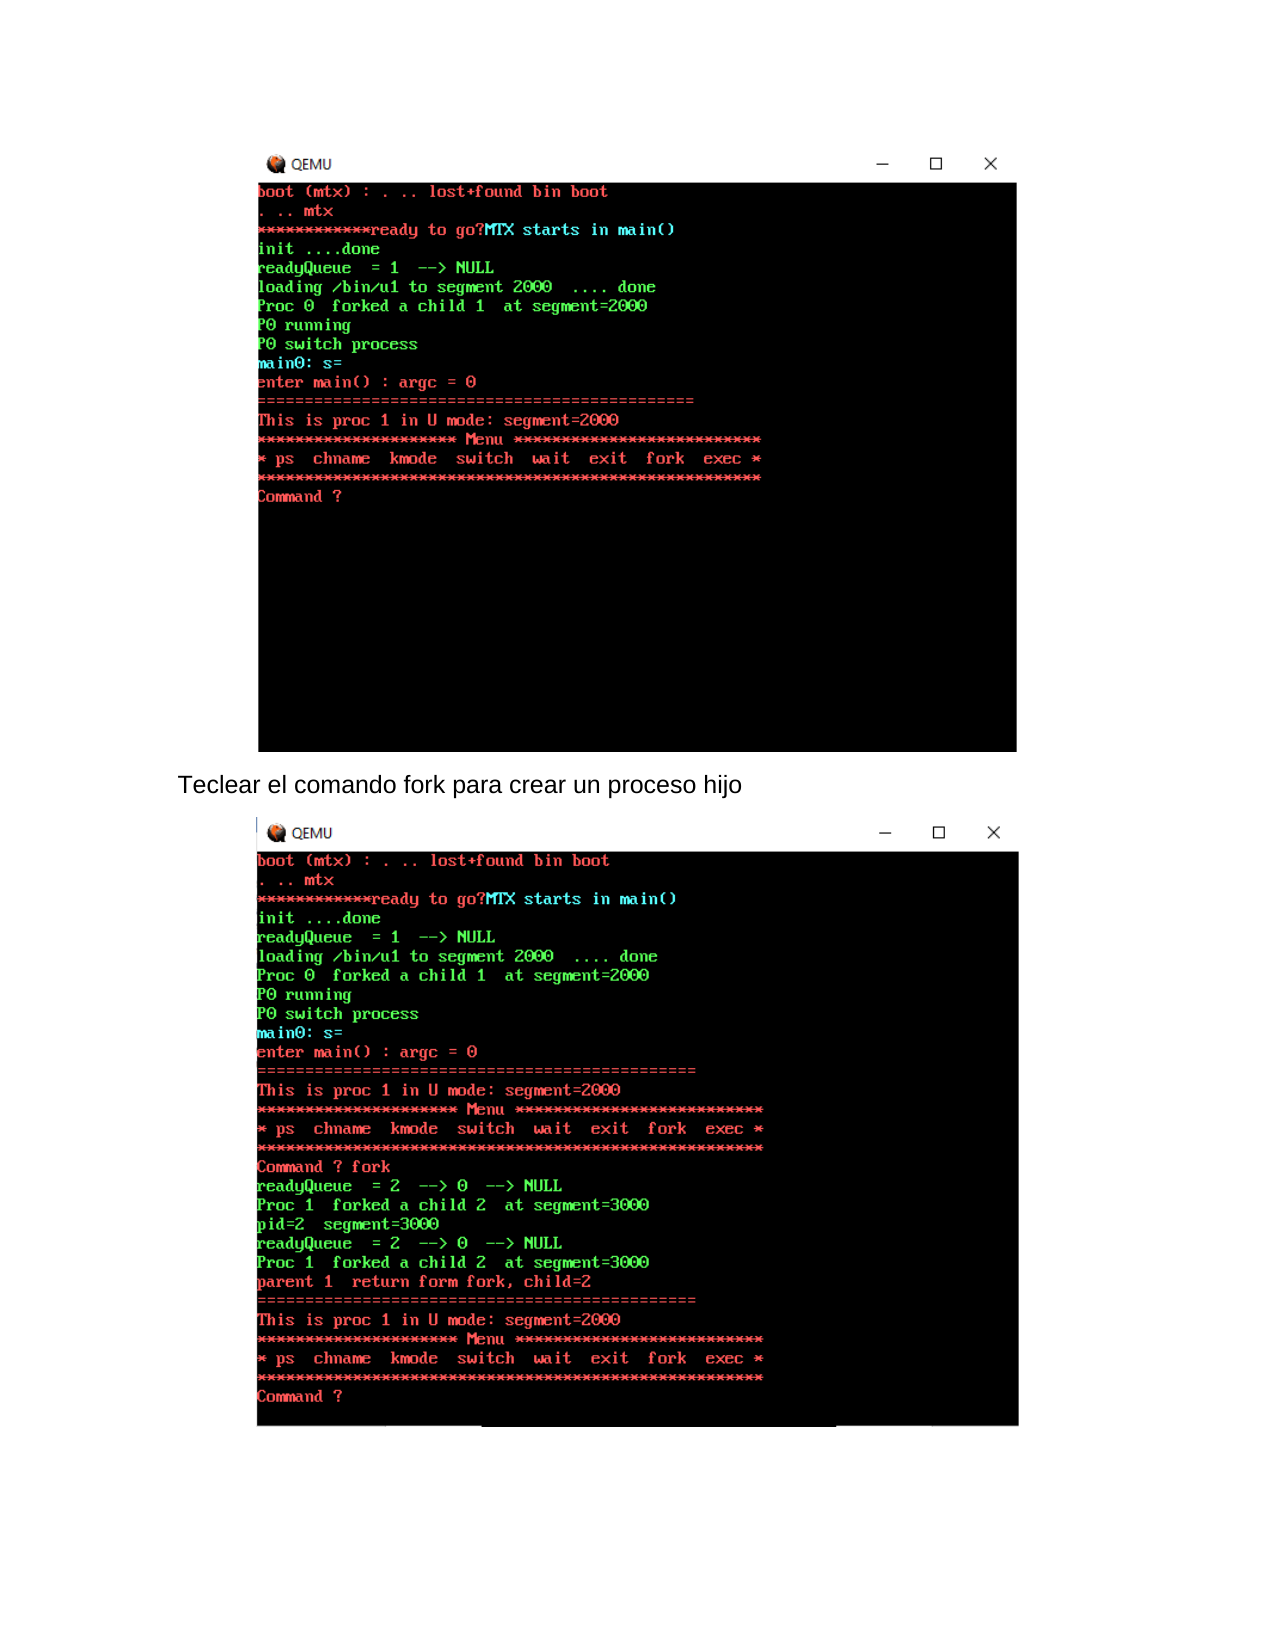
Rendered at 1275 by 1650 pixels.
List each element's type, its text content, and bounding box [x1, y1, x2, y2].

text Teclear el comando fork para crear un proceso hijo [177, 770, 1098, 799]
picture [258, 147, 1017, 752]
picture [256, 817, 1019, 1427]
